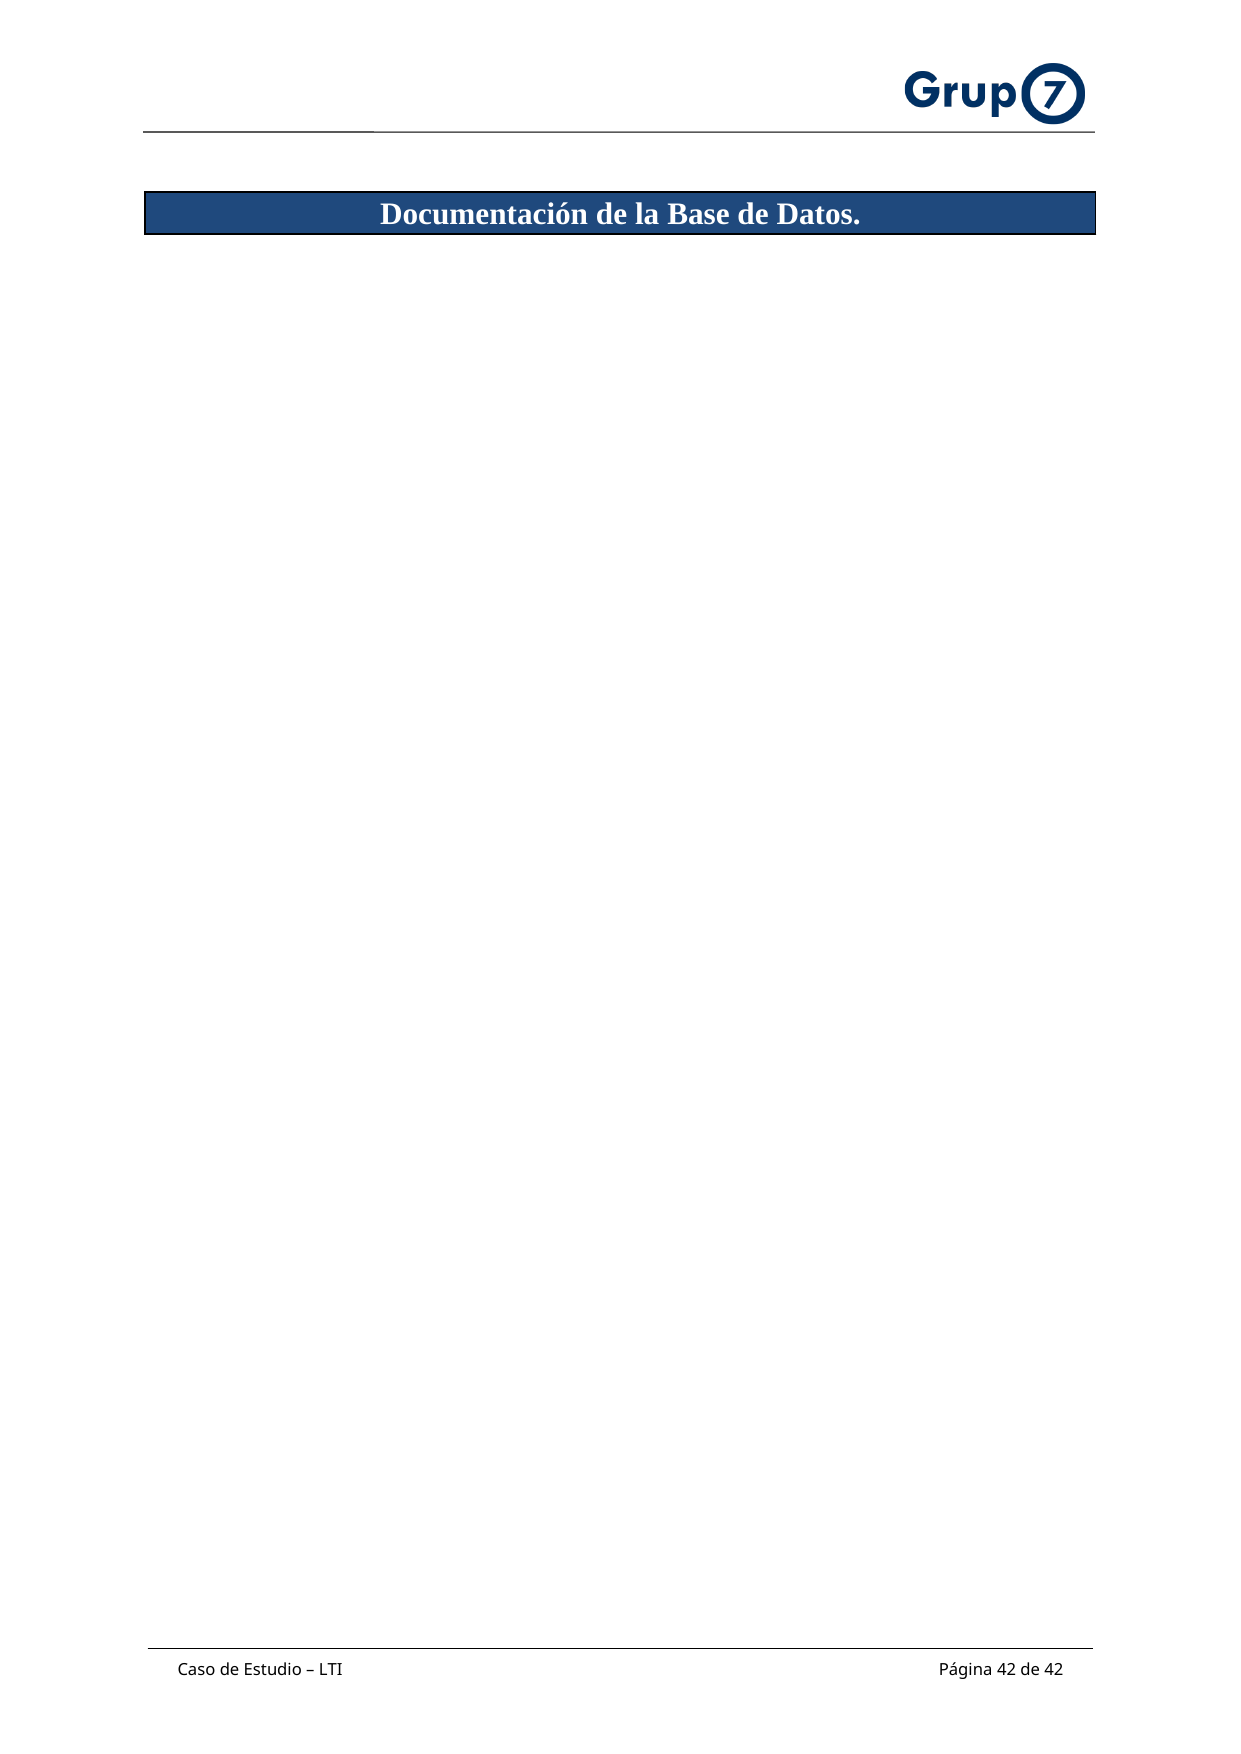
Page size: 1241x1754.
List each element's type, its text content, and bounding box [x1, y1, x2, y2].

subtitle Documentación de la Base de Datos. [146, 193, 1095, 233]
picture [840, 52, 1144, 135]
